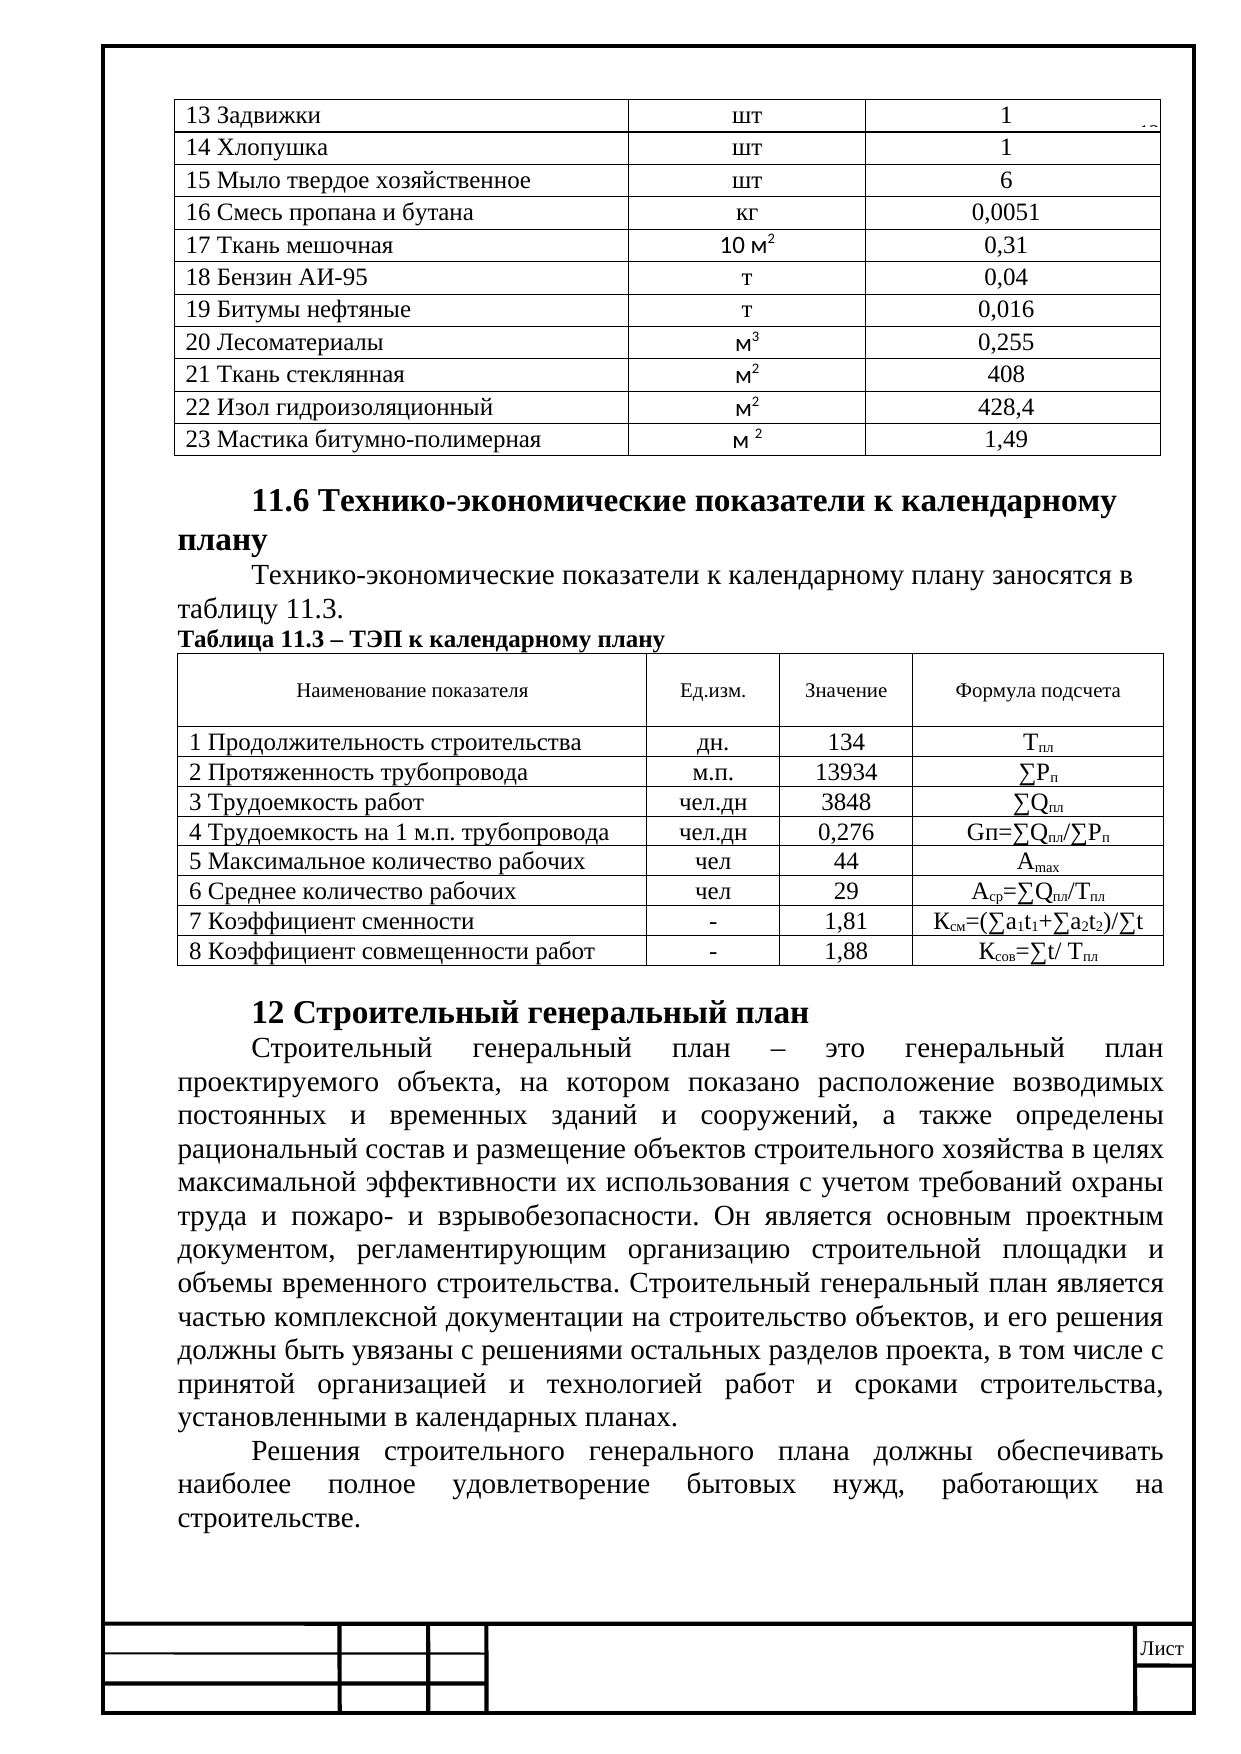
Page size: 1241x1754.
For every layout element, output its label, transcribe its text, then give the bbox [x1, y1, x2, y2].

subtitle 11.6 Технико-экономические показатели к календарному плану [177, 481, 1164, 557]
table_cell 2 Протяженность трубопровода [178, 757, 646, 786]
table_header Формула подсчета [913, 654, 1163, 726]
table_cell 21 Ткань стеклянная [175, 359, 628, 391]
table_cell дн. [647, 727, 779, 756]
text Решения строительного генерального плана должны обеспечивать наиболее полное удовлетворение бытовых нужд, работающих на строительстве. [177, 1433, 1164, 1533]
table_cell шт [629, 133, 865, 164]
text Таблица 11.3 – ТЭП к календарному плану [177, 624, 1164, 653]
table_cell чел.дн [647, 817, 779, 845]
table_cell Аср=∑Qпл/Тпл [913, 876, 1163, 905]
table_cell т [629, 295, 865, 326]
table_cell 3848 [780, 787, 912, 816]
table_cell 8 Коэффициент совмещенности работ [178, 936, 646, 964]
table_cell Тпл [913, 727, 1163, 756]
table_cell 3 Трудоемкость работ [178, 787, 646, 816]
table_cell 1 Продолжительность строительства [178, 727, 646, 756]
subtitle 12 Строительный генеральный план [177, 992, 1164, 1030]
table_cell м 2 [629, 424, 865, 455]
table_cell Ксов=∑t/ Тпл [913, 936, 1163, 964]
table_cell Gп=∑Qпл/∑Рп [913, 817, 1163, 845]
table_cell чел [647, 876, 779, 905]
table_cell 1 [866, 100, 1160, 131]
table_cell 1,81 [780, 906, 912, 935]
table_cell 0,0051 [866, 197, 1160, 229]
table_cell 0,04 [866, 262, 1160, 293]
table_cell 408 [866, 359, 1160, 391]
table_cell 0,016 [866, 295, 1160, 326]
table_cell 1 [866, 133, 1160, 164]
table_cell ∑Qпл [913, 787, 1163, 816]
table_cell 14 Хлопушка [175, 133, 628, 164]
table_cell 5 Максимальное количество рабочих [178, 846, 646, 875]
table_cell 1,88 [780, 936, 912, 964]
table_cell чел.дн [647, 787, 779, 816]
table_cell кг [629, 197, 865, 229]
table_cell м2 [629, 392, 865, 423]
table_cell чел [647, 846, 779, 875]
table_cell 23 Мастика битумно-полимерная [175, 424, 628, 455]
table_cell 134 [780, 727, 912, 756]
table_cell 29 [780, 876, 912, 905]
table_cell 7 Коэффициент сменности [178, 906, 646, 935]
table_cell 6 Среднее количество рабочих [178, 876, 646, 905]
table_cell т [629, 262, 865, 293]
table_cell 13934 [780, 757, 912, 786]
table_cell 6 [866, 165, 1160, 196]
table_cell 20 Лесоматериалы [175, 327, 628, 358]
table_cell - [647, 906, 779, 935]
text Технико-экономические показатели к календарному плану заносятся в таблицу 11.3. [177, 557, 1164, 624]
table_cell 4 Трудоемкость на 1 м.п. трубопровода [178, 817, 646, 845]
table_cell м2 [629, 359, 865, 391]
table_header Ед.изм. [647, 654, 779, 726]
table_cell 19 Битумы нефтяные [175, 295, 628, 326]
table_cell 16 Смесь пропана и бутана [175, 197, 628, 229]
table_cell 17 Ткань мешочная [175, 230, 628, 261]
table_header Наименование показателя [178, 654, 646, 726]
table_cell м.п. [647, 757, 779, 786]
table_cell 0,31 [866, 230, 1160, 261]
table_cell 1,49 [866, 424, 1160, 455]
table_cell м3 [629, 327, 865, 358]
table_cell Ксм=(∑a1t1+∑a2t2)/∑t [913, 906, 1163, 935]
table_cell 0,255 [866, 327, 1160, 358]
table_cell шт [629, 100, 865, 131]
table_cell 13 Задвижки [175, 100, 628, 131]
table_cell 44 [780, 846, 912, 875]
text Строительный генеральный план – это генеральный план проектируемого объекта, на котором показано расположение возводимых постоянных и временных зданий и сооружений, а также определены рациональный состав и размещение объектов строительного хозяйства в целях максимальной эффективности их использования с учетом требований охраны труда и пожаро- и взрывобезопасности. Он является основным проектным документом, регламентирующим организацию строительной площадки и объемы временного строительства. Строительный генеральный план является частью комплексной документации на строительство объектов, и его решения должны быть увязаны с решениями остальных разделов проекта, в том числе с принятой организацией и технологией работ и сроками строительства, установленными в календарных планах. [177, 1030, 1164, 1433]
table_cell 0,276 [780, 817, 912, 845]
table_cell 10 м2 [629, 230, 865, 261]
table_cell шт [629, 165, 865, 196]
table_header Значение [780, 654, 912, 726]
table_cell 22 Изол гидроизоляционный [175, 392, 628, 423]
table_cell ∑Рп [913, 757, 1163, 786]
table_cell 15 Мыло твердое хозяйственное [175, 165, 628, 196]
table_cell Аmax [913, 846, 1163, 875]
table_cell - [647, 936, 779, 964]
table_cell 18 Бензин АИ-95 [175, 262, 628, 293]
table_cell 428,4 [866, 392, 1160, 423]
